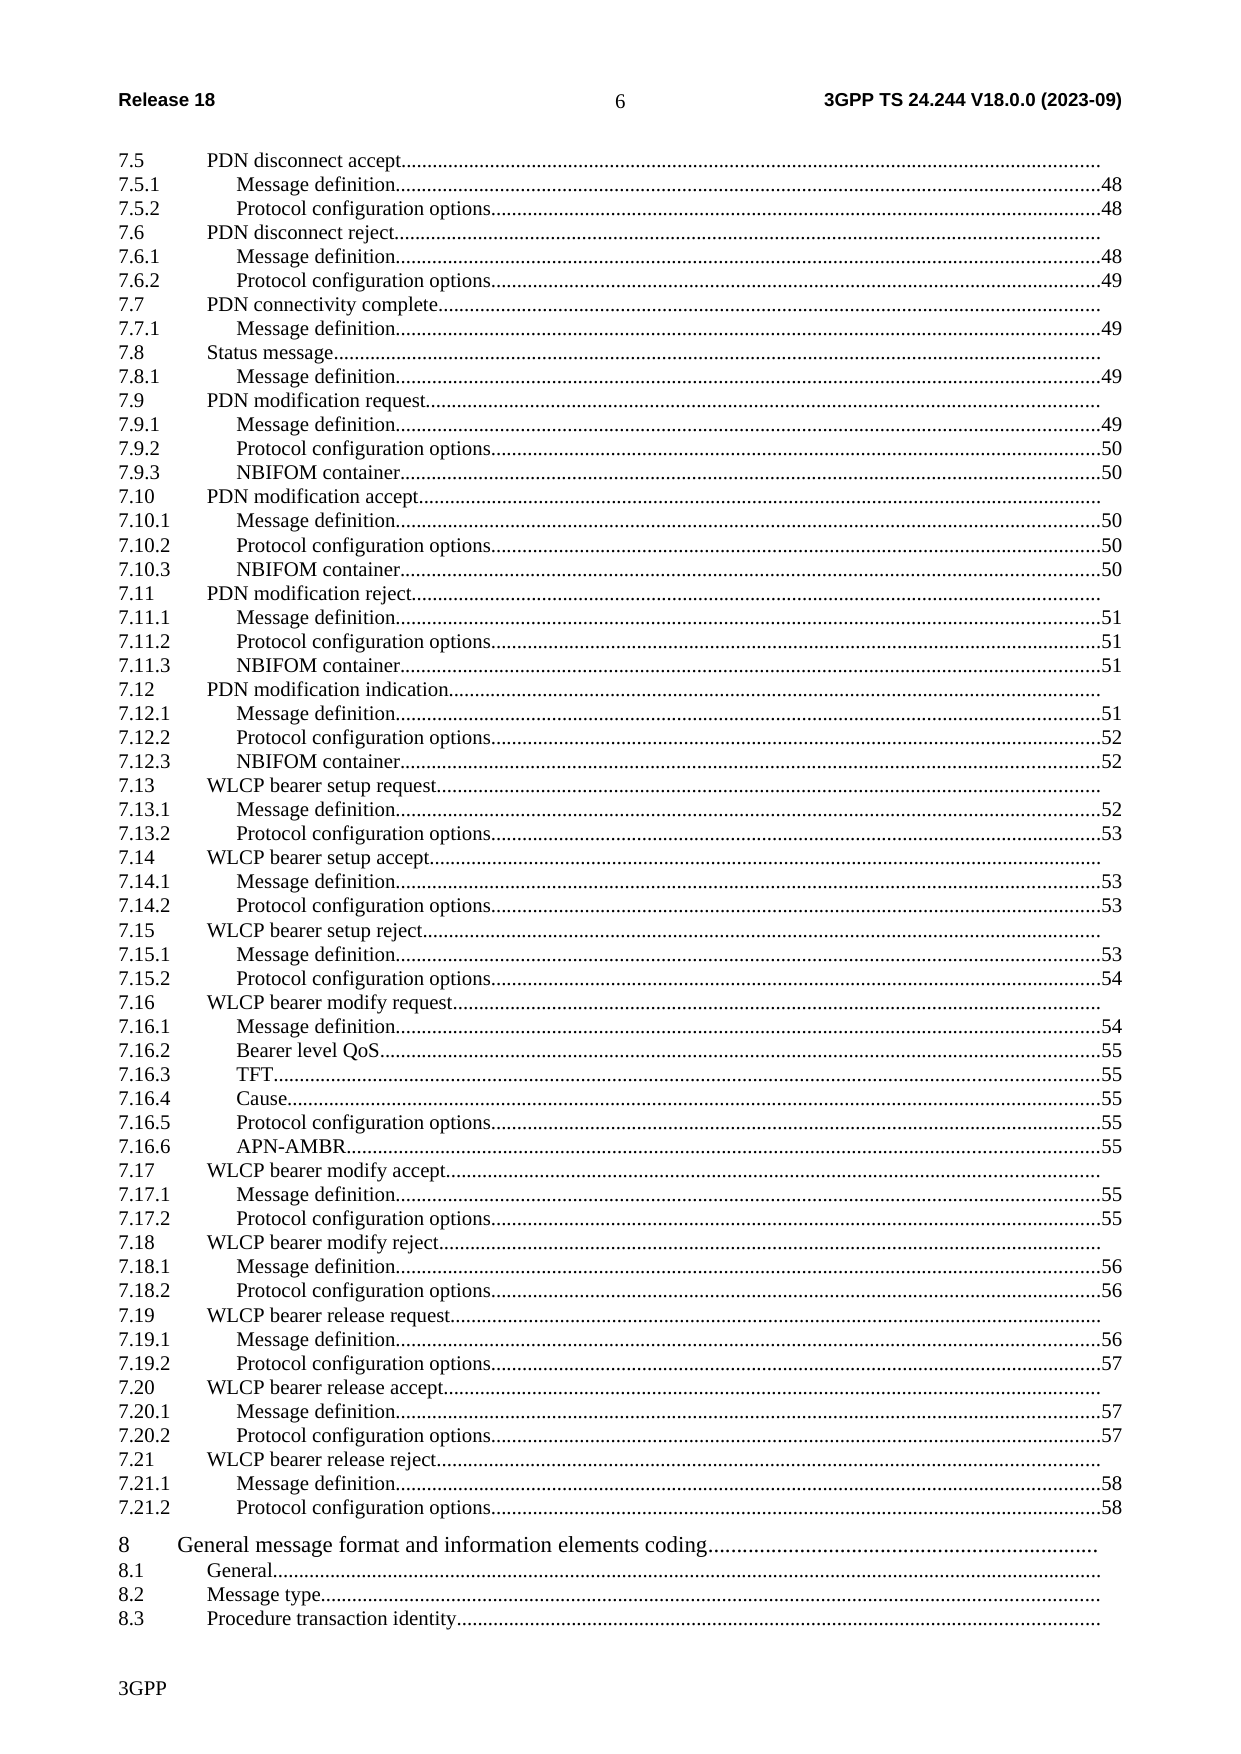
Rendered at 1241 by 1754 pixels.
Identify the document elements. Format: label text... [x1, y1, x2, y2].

text 7.16.3 TFT 55 [118, 1062, 1122, 1086]
text 7.10.2 Protocol configuration options 50 [118, 532, 1122, 557]
text 7.16.1 Message definition 54 [118, 1014, 1122, 1038]
text 7.11 PDN modification reject 51 [118, 581, 1078, 605]
text 7.6.1 Message definition 48 [118, 244, 1122, 268]
text 7.19.1 Message definition 56 [118, 1327, 1122, 1351]
text 7.14.2 Protocol configuration options 53 [118, 893, 1122, 917]
text 7.5.2 Protocol configuration options 48 [118, 196, 1122, 220]
text 7.11.2 Protocol configuration options 51 [118, 629, 1122, 653]
text 7.9.3 NBIFOM container 50 [118, 460, 1122, 484]
text 7.11.3 NBIFOM container 51 [118, 653, 1122, 677]
text 7.16.2 Bearer level QoS 55 [118, 1038, 1122, 1062]
text 7.14 WLCP bearer setup accept 53 [118, 845, 1078, 869]
text 7.21.2 Protocol configuration options 58 [118, 1495, 1122, 1519]
text 7.18 WLCP bearer modify reject 56 [118, 1230, 1078, 1254]
text 7.20 WLCP bearer release accept 57 [118, 1375, 1078, 1399]
text 7.13.2 Protocol configuration options 53 [118, 821, 1122, 845]
text 7.20.2 Protocol configuration options 57 [118, 1423, 1122, 1447]
text 7.6.2 Protocol configuration options 49 [118, 268, 1122, 292]
text 7.9 PDN modification request 49 [118, 388, 1078, 412]
text 7.17 WLCP bearer modify accept 55 [118, 1158, 1078, 1182]
text 7.19 WLCP bearer release request 56 [118, 1302, 1078, 1327]
text 7.10 PDN modification accept 50 [118, 484, 1078, 508]
text 8.1 General 58 [118, 1558, 1078, 1582]
text 7.13.1 Message definition 52 [118, 797, 1122, 821]
text 7.16.6 APN-AMBR 55 [118, 1134, 1122, 1158]
text 7.6 PDN disconnect reject 48 [118, 220, 1078, 244]
text 7.11.1 Message definition 51 [118, 605, 1122, 629]
text 7.5 PDN disconnect accept 48 [118, 147, 1078, 172]
text 7.18.1 Message definition 56 [118, 1254, 1122, 1278]
text 7.16 WLCP bearer modify request 54 [118, 990, 1078, 1014]
text 8 General message format and information elements coding 58 [118, 1532, 1078, 1558]
text 7.8.1 Message definition 49 [118, 364, 1122, 388]
text 7.5.1 Message definition 48 [118, 172, 1122, 196]
text 7.15 WLCP bearer setup reject 53 [118, 917, 1078, 942]
text 7.9.1 Message definition 49 [118, 412, 1122, 436]
text 7.17.2 Protocol configuration options 55 [118, 1206, 1122, 1230]
text 7.16.5 Protocol configuration options 55 [118, 1110, 1122, 1134]
text 7.7.1 Message definition 49 [118, 316, 1122, 340]
text 7.21 WLCP bearer release reject 58 [118, 1447, 1078, 1471]
text 7.10.3 NBIFOM container 50 [118, 557, 1122, 581]
text 7.19.2 Protocol configuration options 57 [118, 1351, 1122, 1375]
text 7.12.1 Message definition 51 [118, 701, 1122, 725]
text 7.7 PDN connectivity complete 49 [118, 292, 1078, 316]
text 7.13 WLCP bearer setup request 52 [118, 773, 1078, 797]
text 7.15.1 Message definition 53 [118, 942, 1122, 966]
text 8.2 Message type 59 [118, 1582, 1078, 1606]
text 7.9.2 Protocol configuration options 50 [118, 436, 1122, 460]
text 7.18.2 Protocol configuration options 56 [118, 1278, 1122, 1302]
text 7.8 Status message 49 [118, 340, 1078, 364]
text 7.12.2 Protocol configuration options 52 [118, 725, 1122, 749]
text 7.10.1 Message definition 50 [118, 508, 1122, 532]
text 7.17.1 Message definition 55 [118, 1182, 1122, 1206]
text 8.3 Procedure transaction identity 59 [118, 1606, 1078, 1630]
text 7.12.3 NBIFOM container 52 [118, 749, 1122, 773]
text 7.12 PDN modification indication 51 [118, 677, 1078, 701]
text 7.16.4 Cause 55 [118, 1086, 1122, 1110]
text 7.15.2 Protocol configuration options 54 [118, 966, 1122, 990]
text 7.20.1 Message definition 57 [118, 1399, 1122, 1423]
text 7.21.1 Message definition 58 [118, 1471, 1122, 1495]
text 7.14.1 Message definition 53 [118, 869, 1122, 893]
